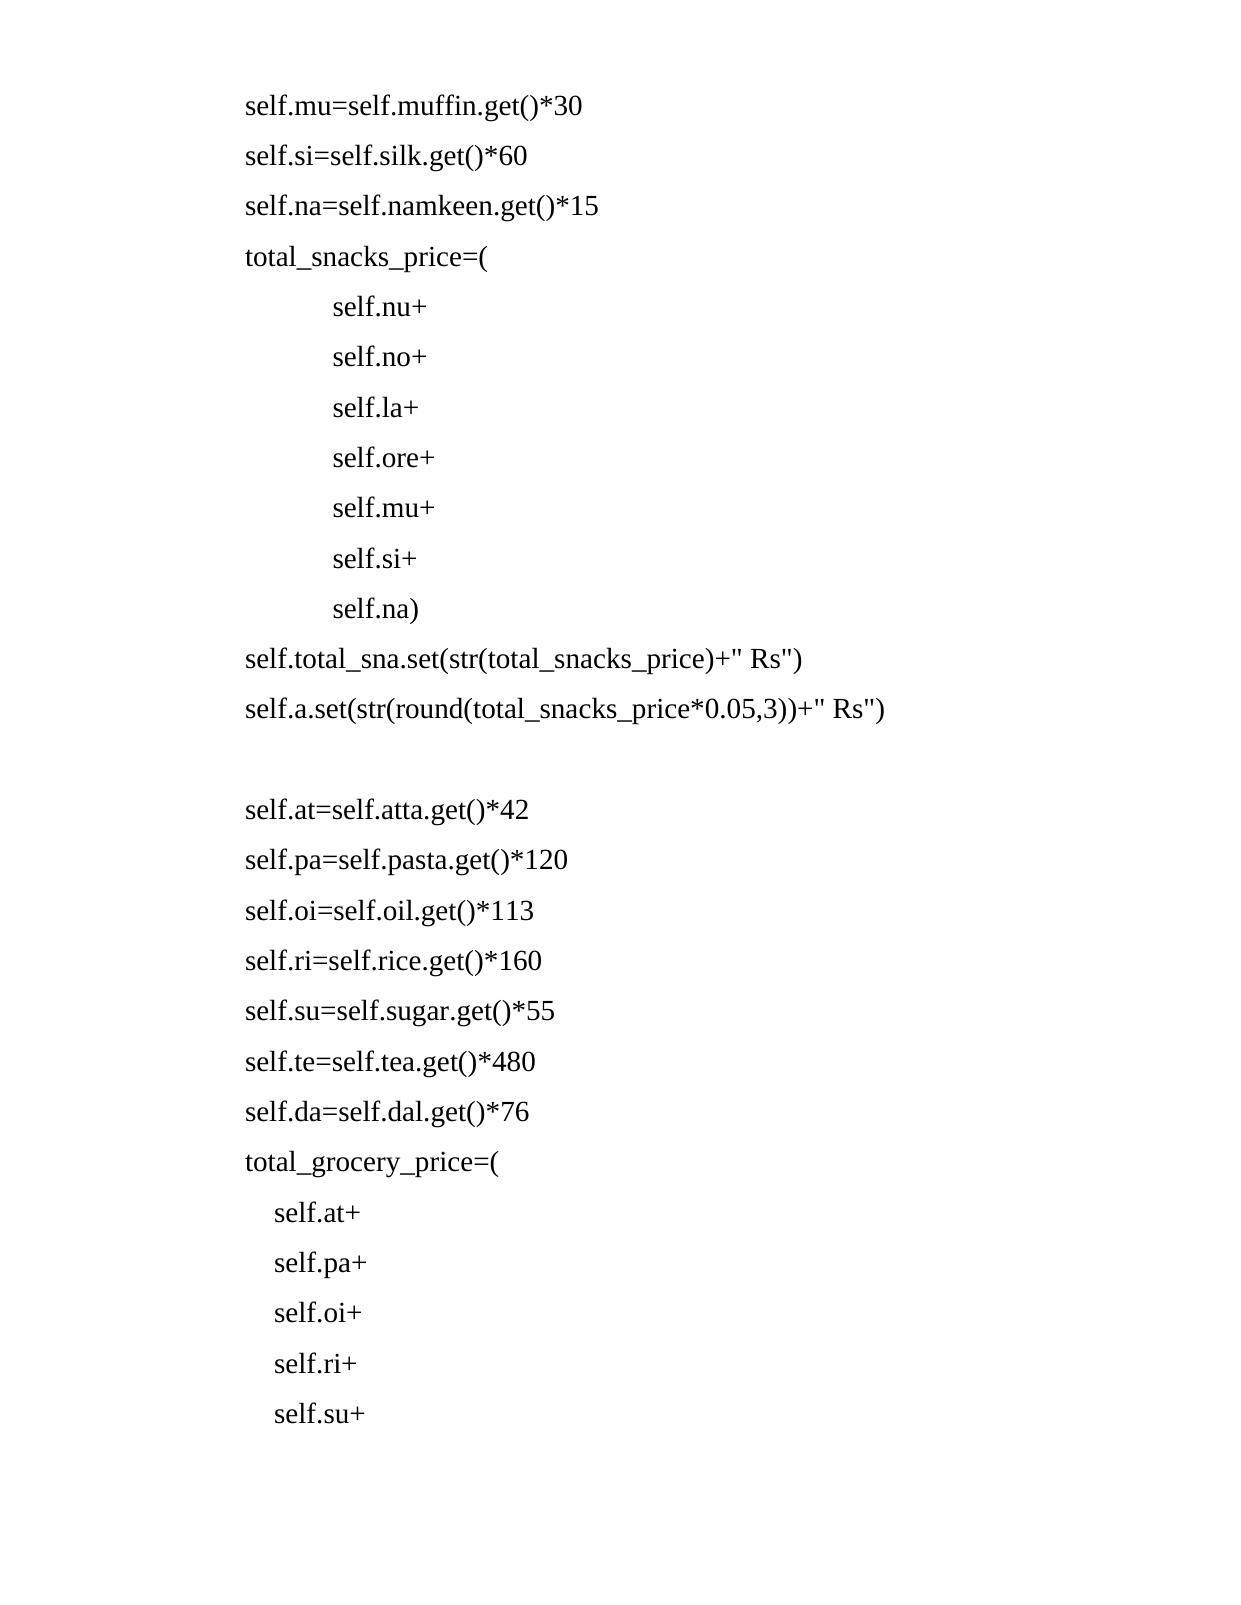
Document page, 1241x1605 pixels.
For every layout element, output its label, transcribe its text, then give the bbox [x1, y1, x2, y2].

text self.pa=self.pasta.get()*120 [216, 843, 1145, 876]
text total_snacks_price=( [216, 239, 1145, 272]
text self.nu+ [216, 289, 1145, 323]
text self.si=self.silk.get()*60 [216, 138, 1145, 172]
text self.na=self.namkeen.get()*15 [216, 188, 1145, 222]
text self.si+ [216, 541, 1145, 574]
text self.su+ [216, 1396, 1145, 1429]
text self.oi+ [216, 1295, 1145, 1329]
text self.te=self.tea.get()*480 [216, 1044, 1145, 1077]
text self.at=self.atta.get()*42 [216, 792, 1145, 826]
text self.pa+ [216, 1245, 1145, 1279]
text self.su=self.sugar.get()*55 [216, 993, 1145, 1027]
text self.la+ [216, 390, 1145, 423]
text self.ore+ [216, 440, 1145, 474]
text self.a.set(str(round(total_snacks_price*0.05,3))+" Rs") [216, 692, 1145, 725]
text self.ri+ [216, 1346, 1145, 1379]
text self.mu=self.muffin.get()*30 [216, 88, 1145, 121]
text self.da=self.dal.get()*76 [216, 1094, 1145, 1128]
text self.at+ [216, 1195, 1145, 1228]
text self.oi=self.oil.get()*113 [216, 893, 1145, 926]
text self.mu+ [216, 490, 1145, 524]
text self.total_sna.set(str(total_snacks_price)+" Rs") [216, 641, 1145, 675]
text total_grocery_price=( [216, 1144, 1145, 1178]
text self.ri=self.rice.get()*160 [216, 943, 1145, 977]
text self.no+ [216, 339, 1145, 373]
text self.na) [216, 591, 1145, 624]
